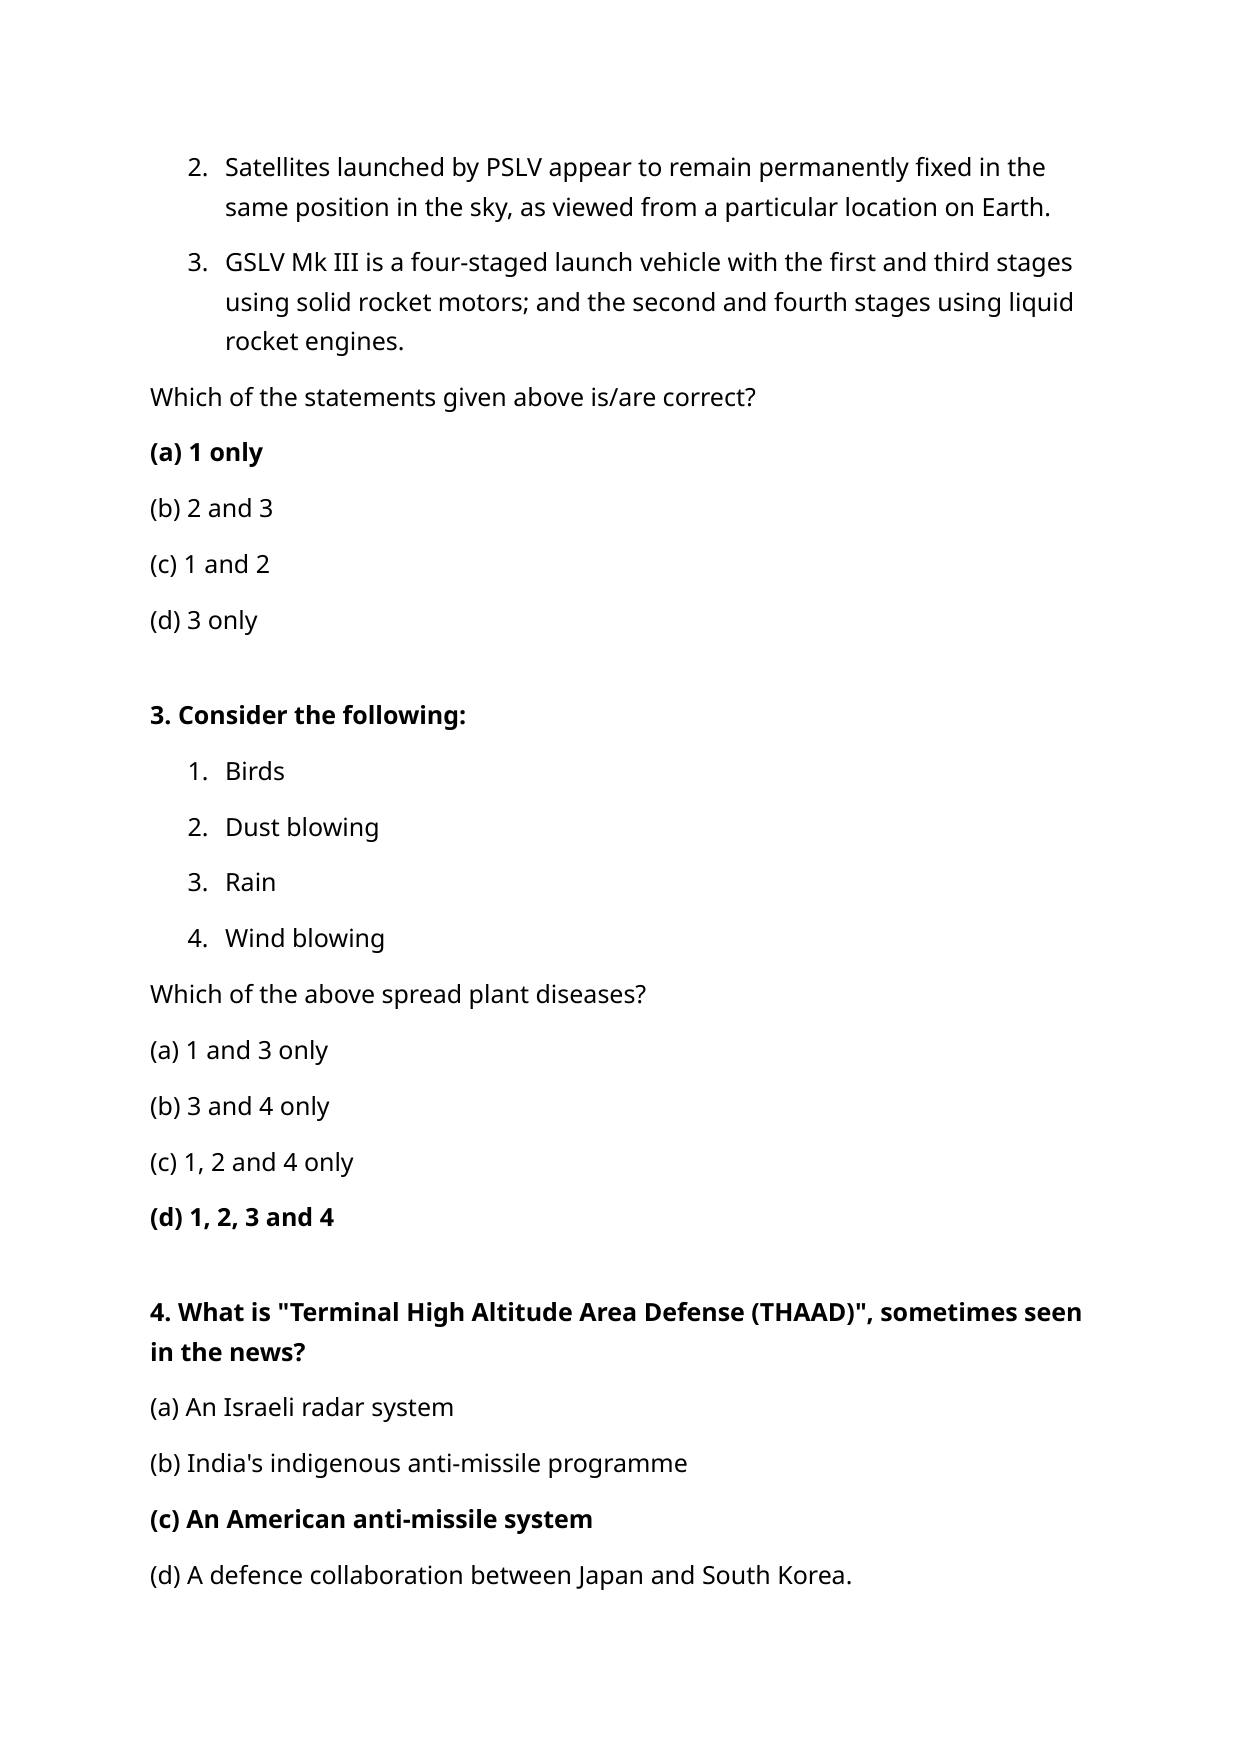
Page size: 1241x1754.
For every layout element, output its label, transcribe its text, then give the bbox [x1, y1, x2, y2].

text Which of the statements given above is/are correct? [150, 379, 1090, 413]
text (d) A defence collaboration between Japan and South Korea. [150, 1557, 1090, 1592]
list Birds [187, 753, 1090, 787]
text (a) 1 only [150, 435, 1090, 469]
list Rain [187, 865, 1090, 899]
text (c) 1 and 2 [150, 547, 1090, 581]
text (b) 2 and 3 [150, 491, 1090, 525]
list Satellites launched by PSLV appear to remain permanently fixed in the same position in the sky, as viewed from a particular location on Earth. [187, 150, 1090, 223]
list GSLV Mk III is a four-staged launch vehicle with the first and third stages using solid rocket motors; and the second and fourth stages using liquid rocket engines. [187, 245, 1090, 357]
list Wind blowing [187, 921, 1090, 955]
text (d) 1, 2, 3 and 4 [150, 1200, 1090, 1234]
text (a) 1 and 3 only [150, 1032, 1090, 1067]
text (c) An American anti-missile system [150, 1502, 1090, 1536]
text (d) 3 only [150, 602, 1090, 637]
text Which of the above spread plant diseases? [150, 977, 1090, 1011]
text 3. Consider the following: [150, 658, 1090, 732]
text 4. What is "Terminal High Altitude Area Defense (THAAD)", sometimes seen in the news? [150, 1256, 1090, 1368]
text (b) India's indigenous anti-missile programme [150, 1446, 1090, 1480]
text (a) An Israeli radar system [150, 1390, 1090, 1424]
text (c) 1, 2 and 4 only [150, 1144, 1090, 1178]
text (b) 3 and 4 only [150, 1088, 1090, 1122]
list Dust blowing [187, 809, 1090, 843]
